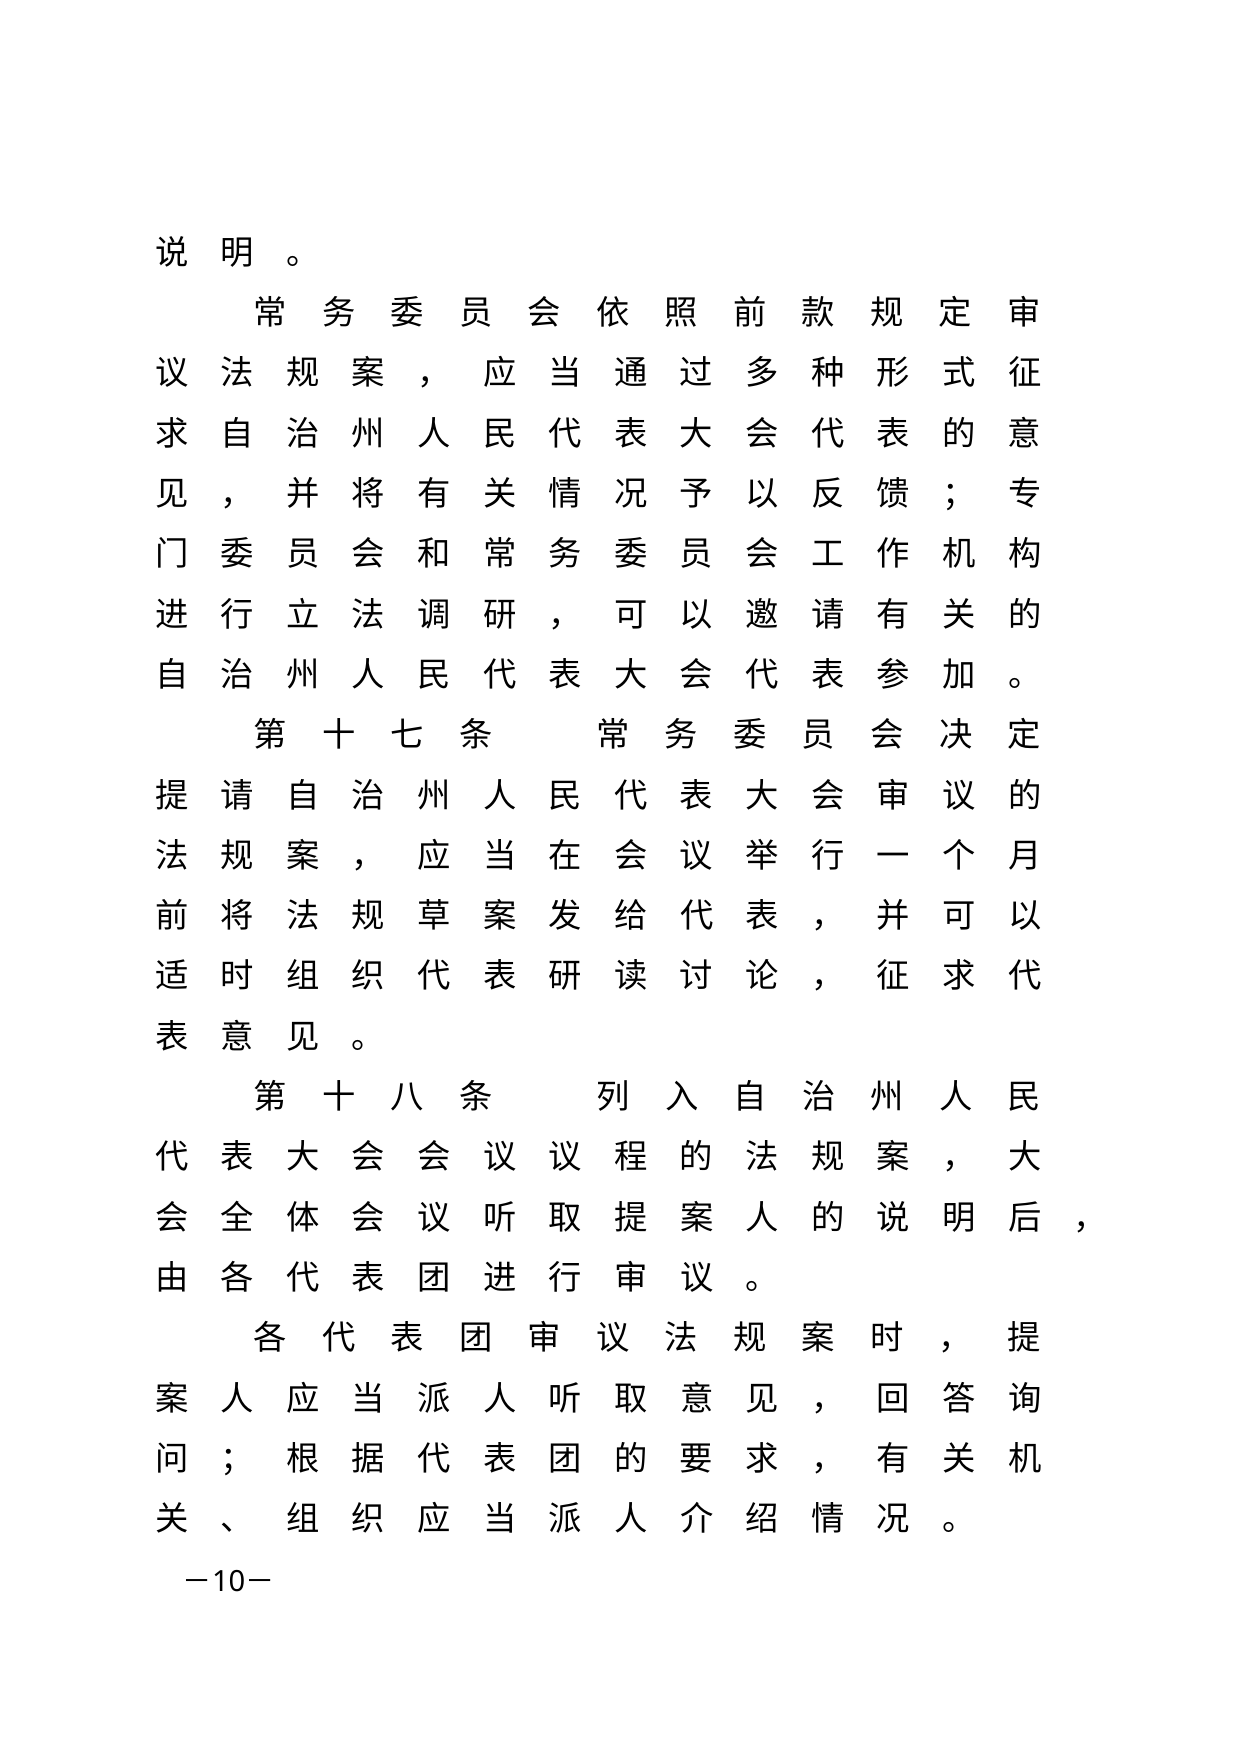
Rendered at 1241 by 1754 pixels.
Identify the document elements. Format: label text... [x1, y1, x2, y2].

text 第十八条 列入自治州人民代表大会会议议程的法规案，大会全体会议听取提案人的说明后，由各代表团进行审议。 [155, 1064, 1073, 1305]
text 第十六条 向自治州人民代表大会提出的法规案，在自治州人民代表大会闭会期间，可以先向常务委员会提出，经常务委员会会议依照本条例第四章规定的程序审议后，决定提请自治州人民代表大会审议的，由常务委员会或者提案人向大会全体会议作说明。 [155, 219, 1073, 280]
text 各代表团审议法规案时，提案人应当派人听取意见，回答询问；根据代表团的要求，有关机关、组织应当派人介绍情况。 [155, 1305, 1073, 1546]
text 常务委员会依照前款规定审议法规案，应当通过多种形式征求自治州人民代表大会代表的意见，并将有关情况予以反馈；专门委员会和常务委员会工作机构进行立法调研，可以邀请有关的自治州人民代表大会代表参加。 [155, 280, 1073, 702]
text 第十七条 常务委员会决定提请自治州人民代表大会审议的法规案，应当在会议举行一个月前将法规草案发给代表，并可以适时组织代表研读讨论，征求代表意见。 [155, 702, 1073, 1064]
